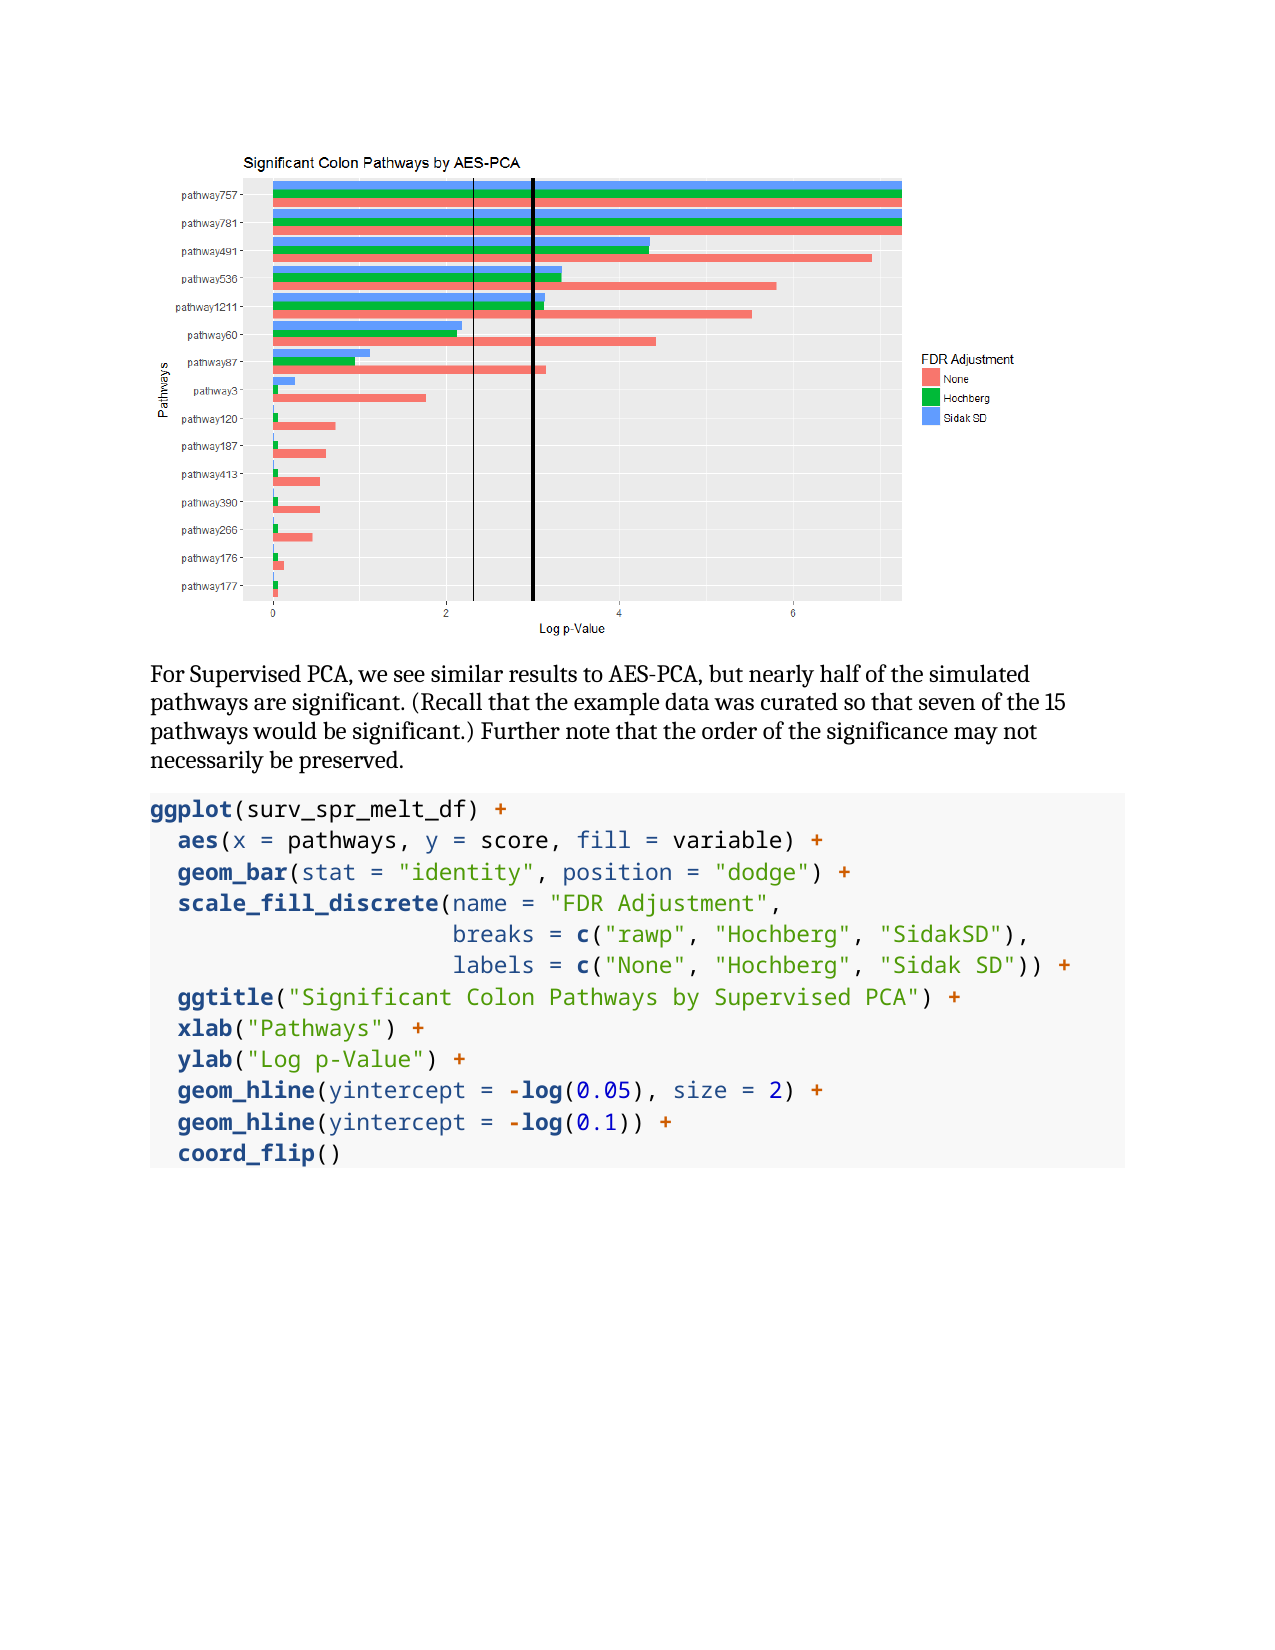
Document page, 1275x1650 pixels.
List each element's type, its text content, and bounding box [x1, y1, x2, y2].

picture [150, 150, 1025, 641]
text ggplot(surv_spr_melt_df) + aes(x = pathways, y = score, fill = variable) + geom_bar(stat = "identity", position = "dodge") + scale_fill_discrete(name = "FDR Adjustment", breaks = c("rawp", "Hochberg", "SidakSD"), labels = c("None", "Hochberg", "Sidak SD")) + ggtitle("Significant Colon Pathways by Supervised PCA") + xlab("Pathways") + ylab("Log p-Value") + geom_hline(yintercept = -log(0.05), size = 2) + geom_hline(yintercept = -log(0.1)) + coord_flip() [150, 793, 1125, 1168]
text For Supervised PCA, we see similar results to AES-PCA, but nearly half of the simulated pathways are significant. (Recall that the example data was curated so that seven of the 15 pathways would be significant.) Further note that the order of the significance may not necessarily be preserved. [150, 659, 1125, 774]
